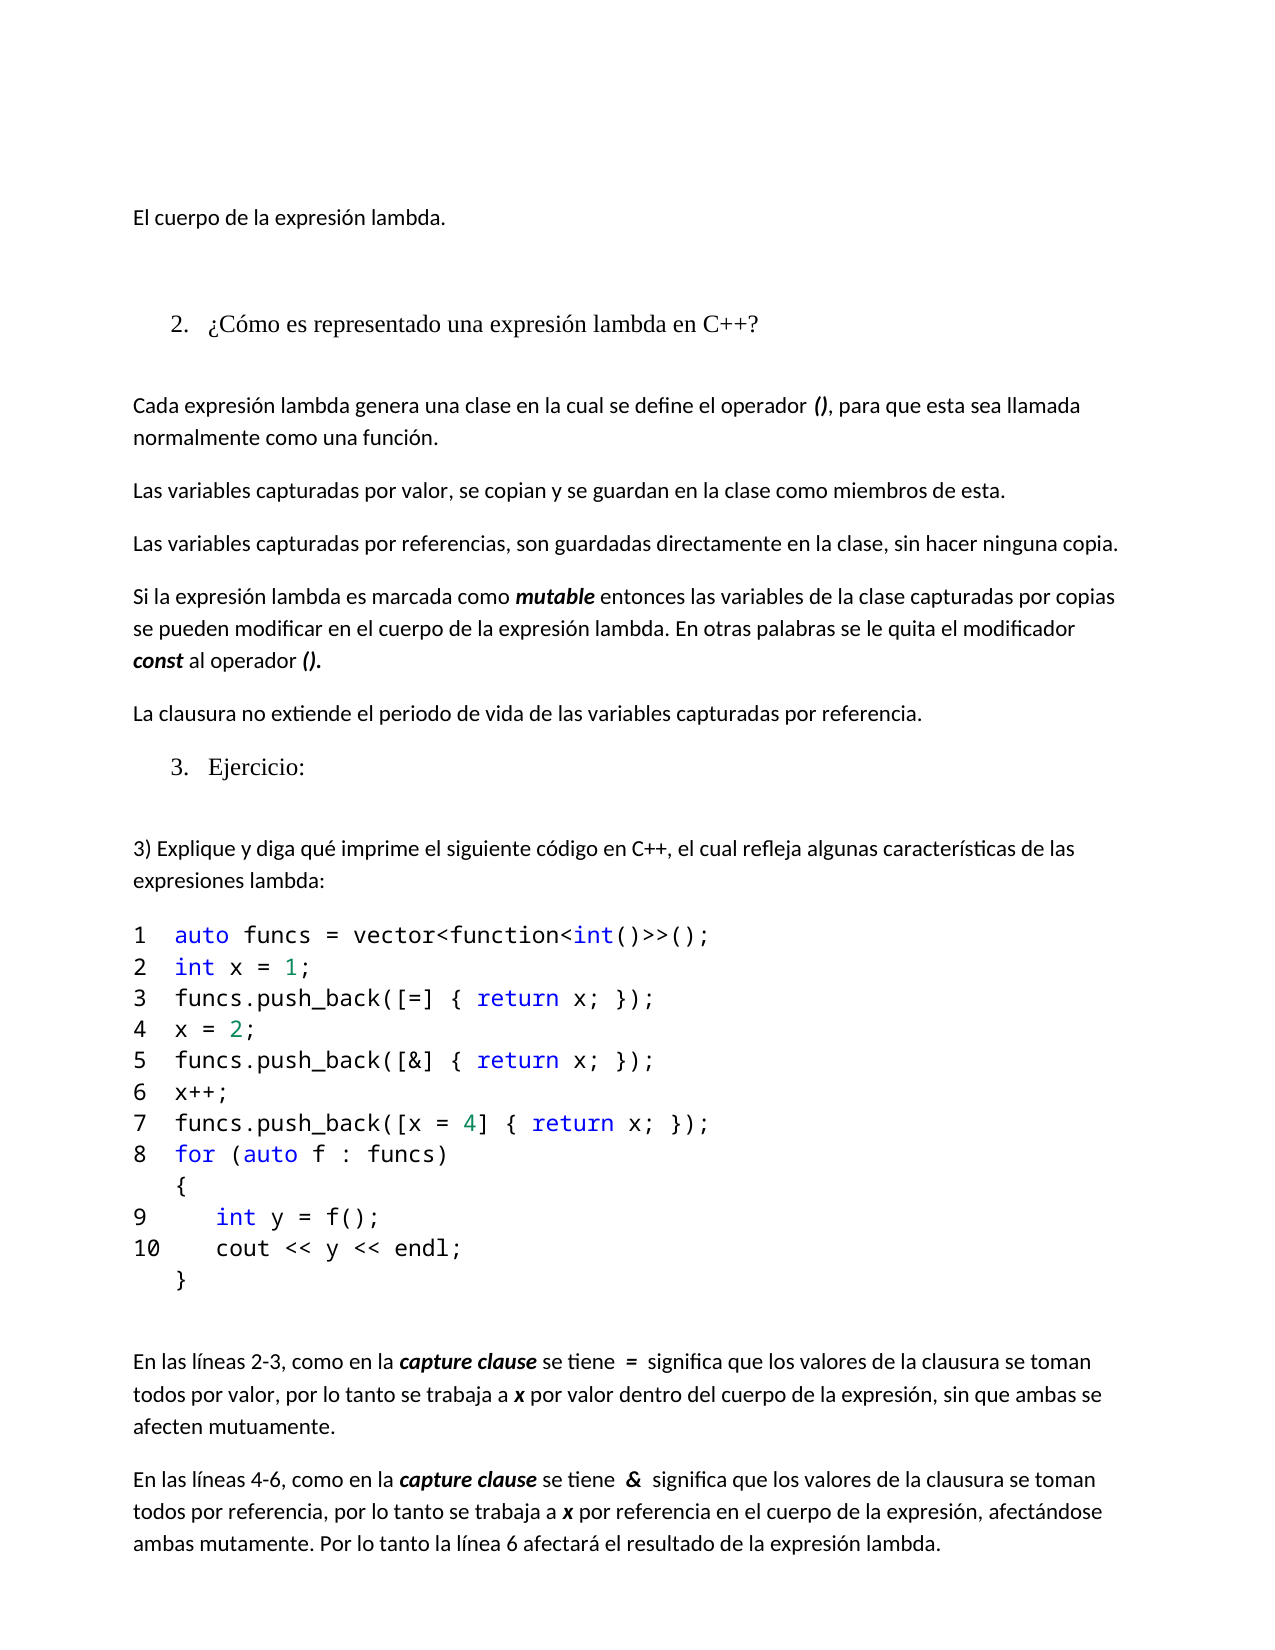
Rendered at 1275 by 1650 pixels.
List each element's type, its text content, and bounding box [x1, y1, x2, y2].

text 8 for (auto f : funcs) [133, 1138, 1125, 1169]
text 4 x = 2; [133, 1013, 1125, 1044]
text El cuerpo de la expresión lambda. [133, 203, 1125, 231]
text 7 funcs.push_back([x = 4] { return x; }); [133, 1107, 1125, 1138]
text En las líneas 2-3, como en la capture clause se tiene = significa que los valores de la clausura se toman todos por valor, por lo tanto se trabaja a x por valor dentro del cuerpo de la expresión, sin que ambas se afecten mutuamente. [133, 1347, 1125, 1440]
list ¿Cómo es representado una expresión lambda en C++? [170, 309, 1125, 338]
text 10 cout << y << endl; [133, 1232, 1125, 1263]
text Las variables capturadas por referencias, son guardadas directamente en la clase, sin hacer ninguna copia. [133, 529, 1125, 557]
text } [133, 1263, 1125, 1294]
list Ejercicio: [170, 752, 1125, 781]
text Cada expresión lambda genera una clase en la cual se define el operador (), para que esta sea llamada normalmente como una función. [133, 391, 1125, 451]
text 3 funcs.push_back([=] { return x; }); [133, 982, 1125, 1013]
text Las variables capturadas por valor, se copian y se guardan en la clase como miembros de esta. [133, 476, 1125, 504]
text { [133, 1169, 1125, 1201]
text 9 int y = f(); [133, 1201, 1125, 1232]
text 5 funcs.push_back([&] { return x; }); [133, 1044, 1125, 1076]
text 6 x++; [133, 1076, 1125, 1107]
text La clausura no extiende el periodo de vida de las variables capturadas por referencia. [133, 699, 1125, 727]
text 1 auto funcs = vector<function<int()>>(); 2 int x = 1; [133, 919, 1125, 982]
text En las líneas 4-6, como en la capture clause se tiene & significa que los valores de la clausura se toman todos por referencia, por lo tanto se trabaja a x por referencia en el cuerpo de la expresión, afectándose ambas mutamente. Por lo tanto la línea 6 afectará el resultado de la expresión lambda. [133, 1465, 1125, 1557]
text Si la expresión lambda es marcada como mutable entonces las variables de la clase capturadas por copias se pueden modificar en el cuerpo de la expresión lambda. En otras palabras se le quita el modificador const al operador (). [133, 582, 1125, 674]
text 3) Explique y diga qué imprime el siguiente código en C++, el cual reﬂeja algunas características de las expresiones lambda: [133, 834, 1125, 894]
